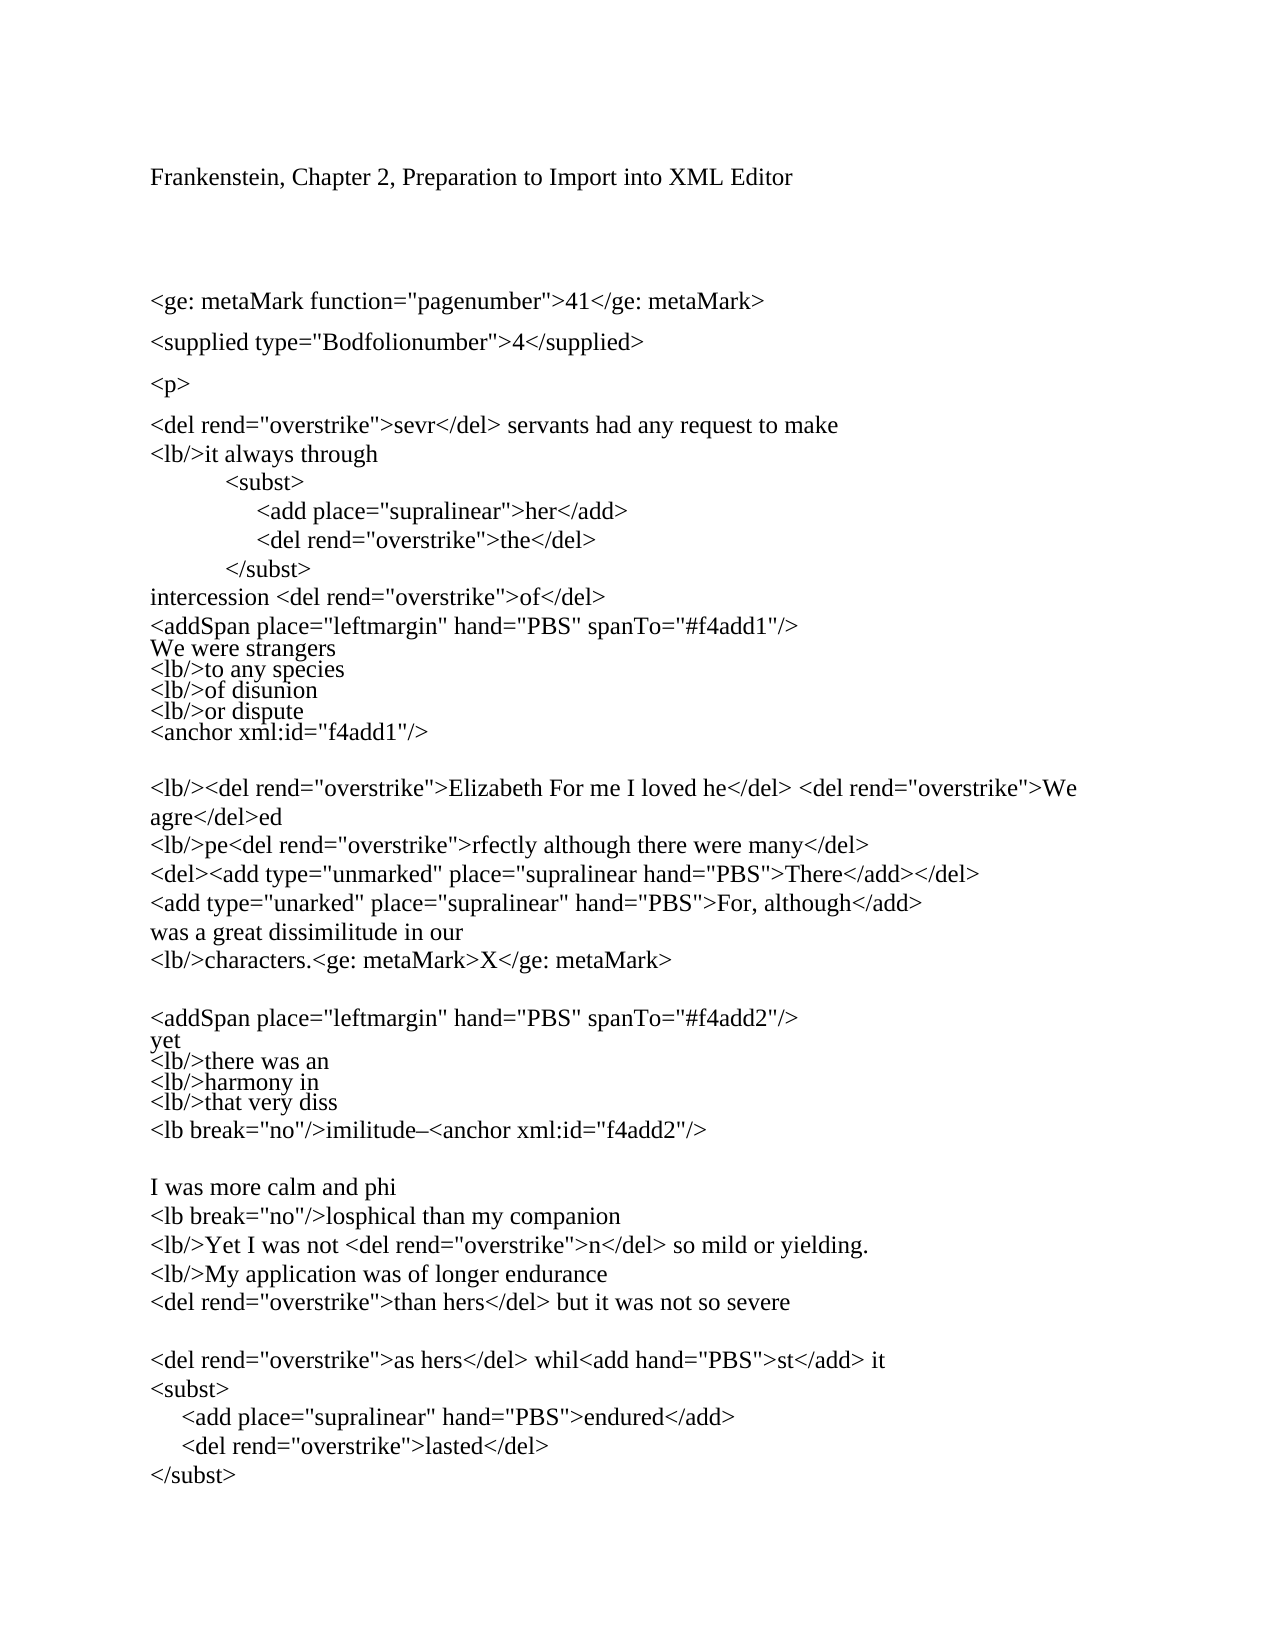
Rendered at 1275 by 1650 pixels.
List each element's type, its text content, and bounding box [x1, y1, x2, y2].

text I was more calm and phi [150, 1172, 1125, 1201]
text <lb break="no"/>losphical than my companion [150, 1201, 1125, 1230]
text <del><add type="unmarked" place="supralinear hand="PBS">There</add></del> [150, 859, 1125, 888]
text yet [150, 1032, 1125, 1052]
text <add place="supralinear" hand="PBS">endured</add> [150, 1402, 1125, 1431]
text <anchor xml:id="f4add1"/> [150, 723, 1125, 744]
text </subst> [150, 1460, 1125, 1489]
text <ge: metaMark function="pagenumber">41</ge: metaMark> [150, 286, 1125, 315]
text <subst> [150, 467, 1125, 496]
text </subst> [150, 554, 1125, 582]
text <del rend="overstrike">lasted</del> [150, 1431, 1125, 1460]
text <lb/>harmony in [150, 1073, 1125, 1094]
text intercession <del rend="overstrike">of</del> [150, 582, 1125, 611]
text <lb/>there was an [150, 1052, 1125, 1073]
text <del rend="overstrike">than hers</del> but it was not so severe [150, 1287, 1125, 1316]
text <lb/>My application was of longer endurance [150, 1259, 1125, 1287]
text <lb/>pe<del rend="overstrike">rfectly although there were many</del> [150, 830, 1125, 859]
text <lb/>to any species [150, 661, 1125, 682]
text <lb break="no"/>imilitude–<anchor xml:id="f4add2"/> [150, 1115, 1125, 1144]
text <del rend="overstrike">sevr</del> servants had any request to make [150, 410, 1125, 439]
text <del rend="overstrike">the</del> [150, 525, 1125, 554]
text Frankenstein, Chapter 2, Preparation to Import into XML Editor [150, 162, 1125, 191]
text was a great dissimilitude in our [150, 917, 1125, 945]
text <lb/>Yet I was not <del rend="overstrike">n</del> so mild or yielding. [150, 1230, 1125, 1259]
text <supplied type="Bodfolionumber">4</supplied> [150, 327, 1125, 356]
text <p> [150, 369, 1125, 397]
text <lb/>characters.<ge: metaMark>X</ge: metaMark> [150, 945, 1125, 974]
text <lb/><del rend="overstrike">Elizabeth For me I loved he</del> <del rend="overstrike">We agre</del>ed [150, 773, 1125, 830]
text <lb/>that very diss [150, 1094, 1125, 1115]
text <addSpan place="leftmargin" hand="PBS" spanTo="#f4add2"/> [150, 1003, 1125, 1032]
text <lb/>it always through [150, 439, 1125, 467]
text <del rend="overstrike">as hers</del> whil<add hand="PBS">st</add> it [150, 1345, 1125, 1374]
text <add type="unarked" place="supralinear" hand="PBS">For, although</add> [150, 888, 1125, 917]
text <add place="supralinear">her</add> [150, 496, 1125, 525]
text We were strangers [150, 640, 1125, 661]
text <lb/>of disunion [150, 682, 1125, 702]
text <subst> [150, 1374, 1125, 1402]
text <lb/>or dispute [150, 702, 1125, 723]
text <addSpan place="leftmargin" hand="PBS" spanTo="#f4add1"/> [150, 611, 1125, 640]
